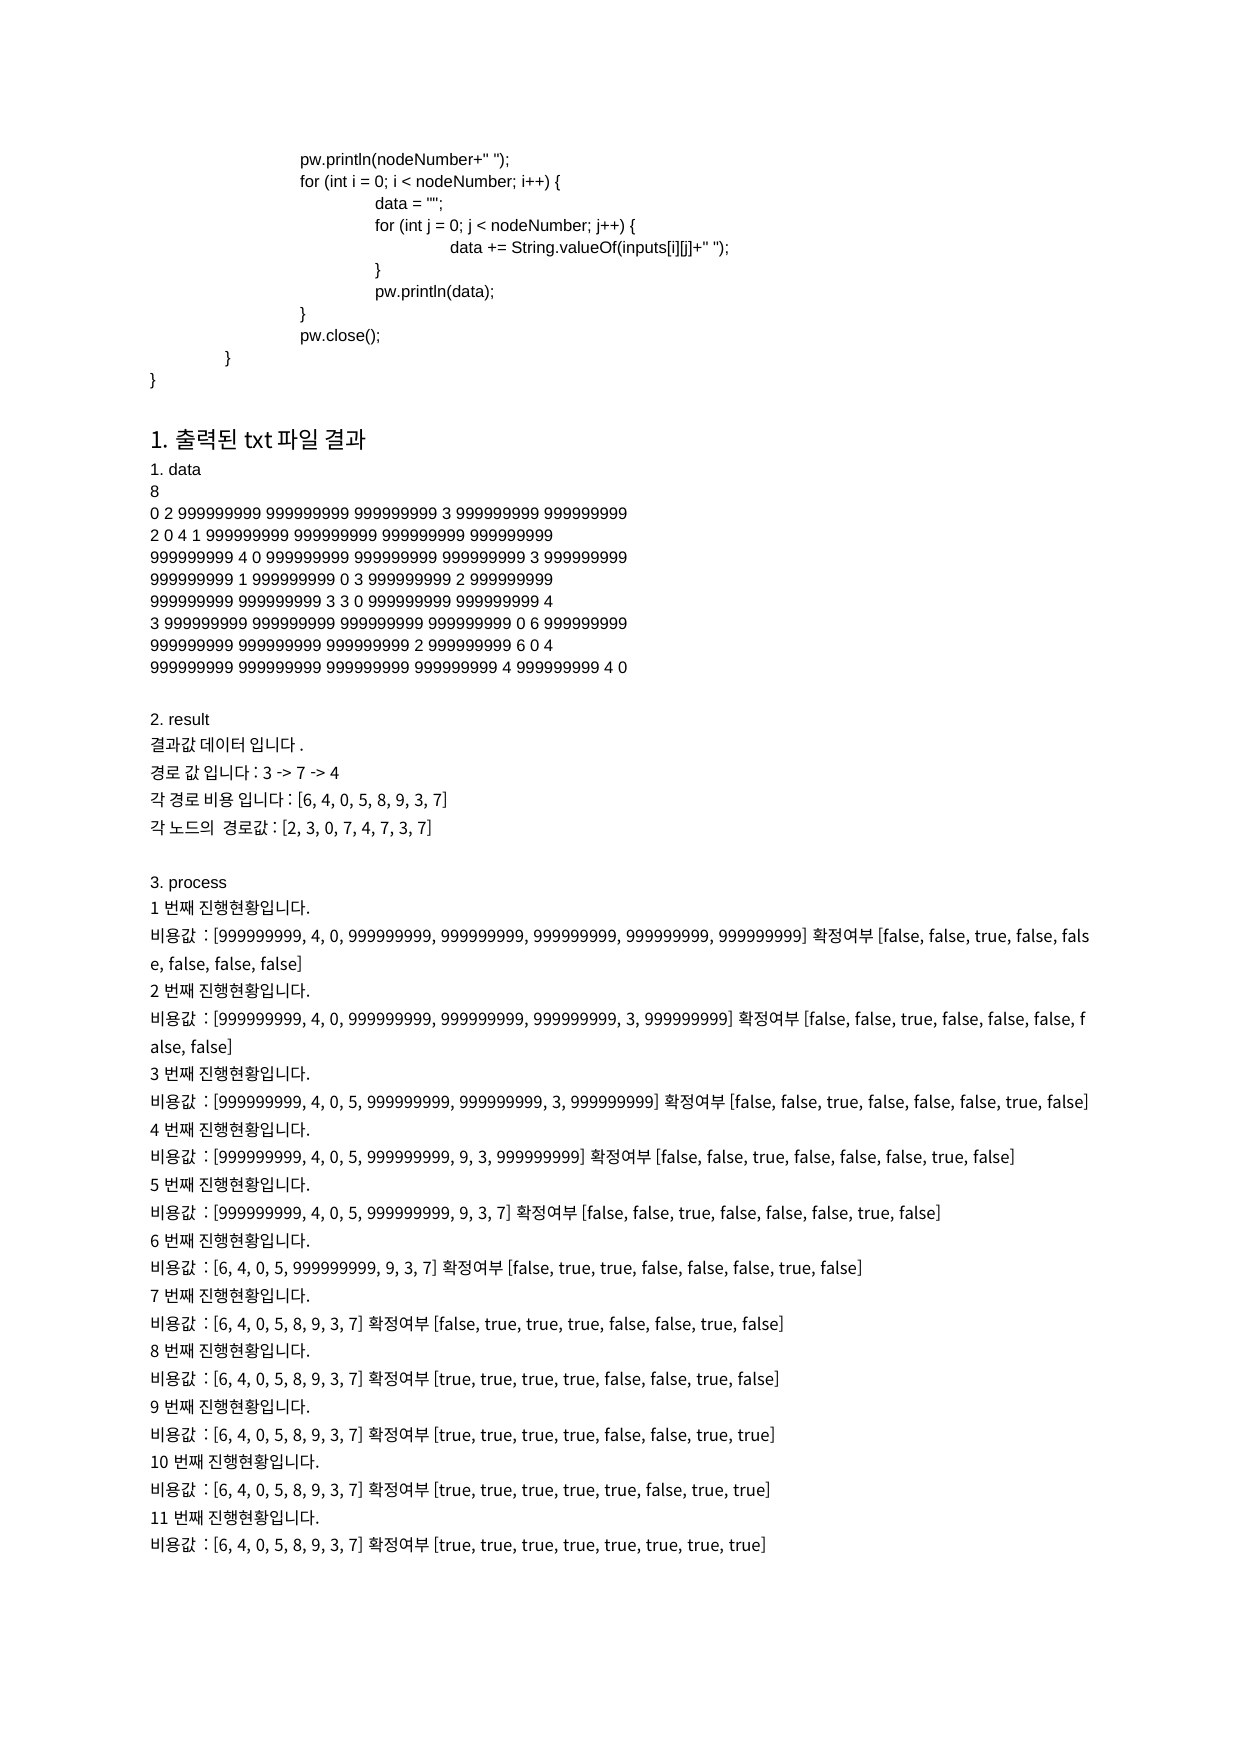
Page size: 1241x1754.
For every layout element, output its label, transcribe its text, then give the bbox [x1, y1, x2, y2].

text 비용값 : [6, 4, 0, 5, 8, 9, 3, 7] 확정여부 [true, true, true, true, true, true, true, true] [150, 1532, 1090, 1557]
text 비용값 : [6, 4, 0, 5, 8, 9, 3, 7] 확정여부 [true, true, true, true, true, false, true, true] [150, 1477, 1090, 1501]
text } [150, 348, 1090, 367]
text 비용값 : [999999999, 4, 0, 999999999, 999999999, 999999999, 3, 999999999] 확정여부 [false, false, true, false, false, false, false, false] [150, 1006, 1090, 1058]
text 1. 출력된 txt파일 결과 [150, 422, 1090, 455]
text 비용값 : [6, 4, 0, 5, 999999999, 9, 3, 7] 확정여부 [false, true, true, false, false, false, true, false] [150, 1255, 1090, 1279]
text 9 번째 진행현황입니다. [150, 1394, 1090, 1418]
text data = ""; [150, 194, 1090, 213]
text pw.println(nodeNumber+" "); [150, 150, 1090, 169]
text 999999999 999999999 999999999 2 999999999 6 0 4 [150, 636, 1090, 655]
text pw.println(data); [150, 282, 1090, 301]
text 2 번째 진행현황입니다. [150, 978, 1090, 1002]
text 비용값 : [999999999, 4, 0, 5, 999999999, 9, 3, 7] 확정여부 [false, false, true, false, false, false, true, false] [150, 1200, 1090, 1224]
text 비용값 : [6, 4, 0, 5, 8, 9, 3, 7] 확정여부 [true, true, true, true, false, false, true, true] [150, 1422, 1090, 1446]
text pw.close(); [150, 326, 1090, 345]
text 6 번째 진행현황입니다. [150, 1228, 1090, 1252]
text 각 경로 비용 입니다 : [6, 4, 0, 5, 8, 9, 3, 7] [150, 787, 1090, 812]
text 999999999 4 0 999999999 999999999 999999999 3 999999999 [150, 548, 1090, 567]
text 비용값 : [6, 4, 0, 5, 8, 9, 3, 7] 확정여부 [false, true, true, true, false, false, true, false] [150, 1311, 1090, 1335]
text 2. result [150, 710, 1090, 729]
text 비용값 : [999999999, 4, 0, 5, 999999999, 999999999, 3, 999999999] 확정여부 [false, false, true, false, false, false, true, false] [150, 1089, 1090, 1113]
text 3 번째 진행현황입니다. [150, 1061, 1090, 1086]
text 비용값 : [999999999, 4, 0, 999999999, 999999999, 999999999, 999999999, 999999999] 확정여부 [false, false, true, false, false, false, false, false] [150, 923, 1090, 975]
text 경로 값 입니다 : 3 -> 7 -> 4 [150, 760, 1090, 784]
text for (int i = 0; i < nodeNumber; i++) { [150, 172, 1090, 191]
text 3 999999999 999999999 999999999 999999999 0 6 999999999 [150, 614, 1090, 633]
text 1. data [150, 460, 1090, 479]
text 11 번째 진행현황입니다. [150, 1505, 1090, 1529]
text data += String.valueOf(inputs[i][j]+" "); [150, 238, 1090, 257]
text 1 번째 진행현황입니다. [150, 895, 1090, 919]
text 3. process [150, 873, 1090, 892]
text 각 노드의 경로값 : [2, 3, 0, 7, 4, 7, 3, 7] [150, 815, 1090, 839]
text 5 번째 진행현황입니다. [150, 1172, 1090, 1196]
text 10 번째 진행현황입니다. [150, 1449, 1090, 1473]
text 비용값 : [999999999, 4, 0, 5, 999999999, 9, 3, 999999999] 확정여부 [false, false, true, false, false, false, true, false] [150, 1144, 1090, 1169]
text 8 [150, 482, 1090, 501]
text 999999999 999999999 3 3 0 999999999 999999999 4 [150, 592, 1090, 611]
text 0 2 999999999 999999999 999999999 3 999999999 999999999 [150, 504, 1090, 523]
text 4 번째 진행현황입니다. [150, 1117, 1090, 1141]
text } [150, 260, 1090, 279]
text 2 0 4 1 999999999 999999999 999999999 999999999 [150, 526, 1090, 545]
text for (int j = 0; j < nodeNumber; j++) { [150, 216, 1090, 235]
text } [150, 370, 1090, 389]
text 7 번째 진행현황입니다. [150, 1283, 1090, 1307]
text 결과값 데이터 입니다 . [150, 732, 1090, 756]
text 999999999 999999999 999999999 999999999 4 999999999 4 0 [150, 658, 1090, 677]
text 비용값 : [6, 4, 0, 5, 8, 9, 3, 7] 확정여부 [true, true, true, true, false, false, true, false] [150, 1366, 1090, 1390]
text } [150, 304, 1090, 323]
text 999999999 1 999999999 0 3 999999999 2 999999999 [150, 570, 1090, 589]
text 8 번째 진행현황입니다. [150, 1338, 1090, 1363]
